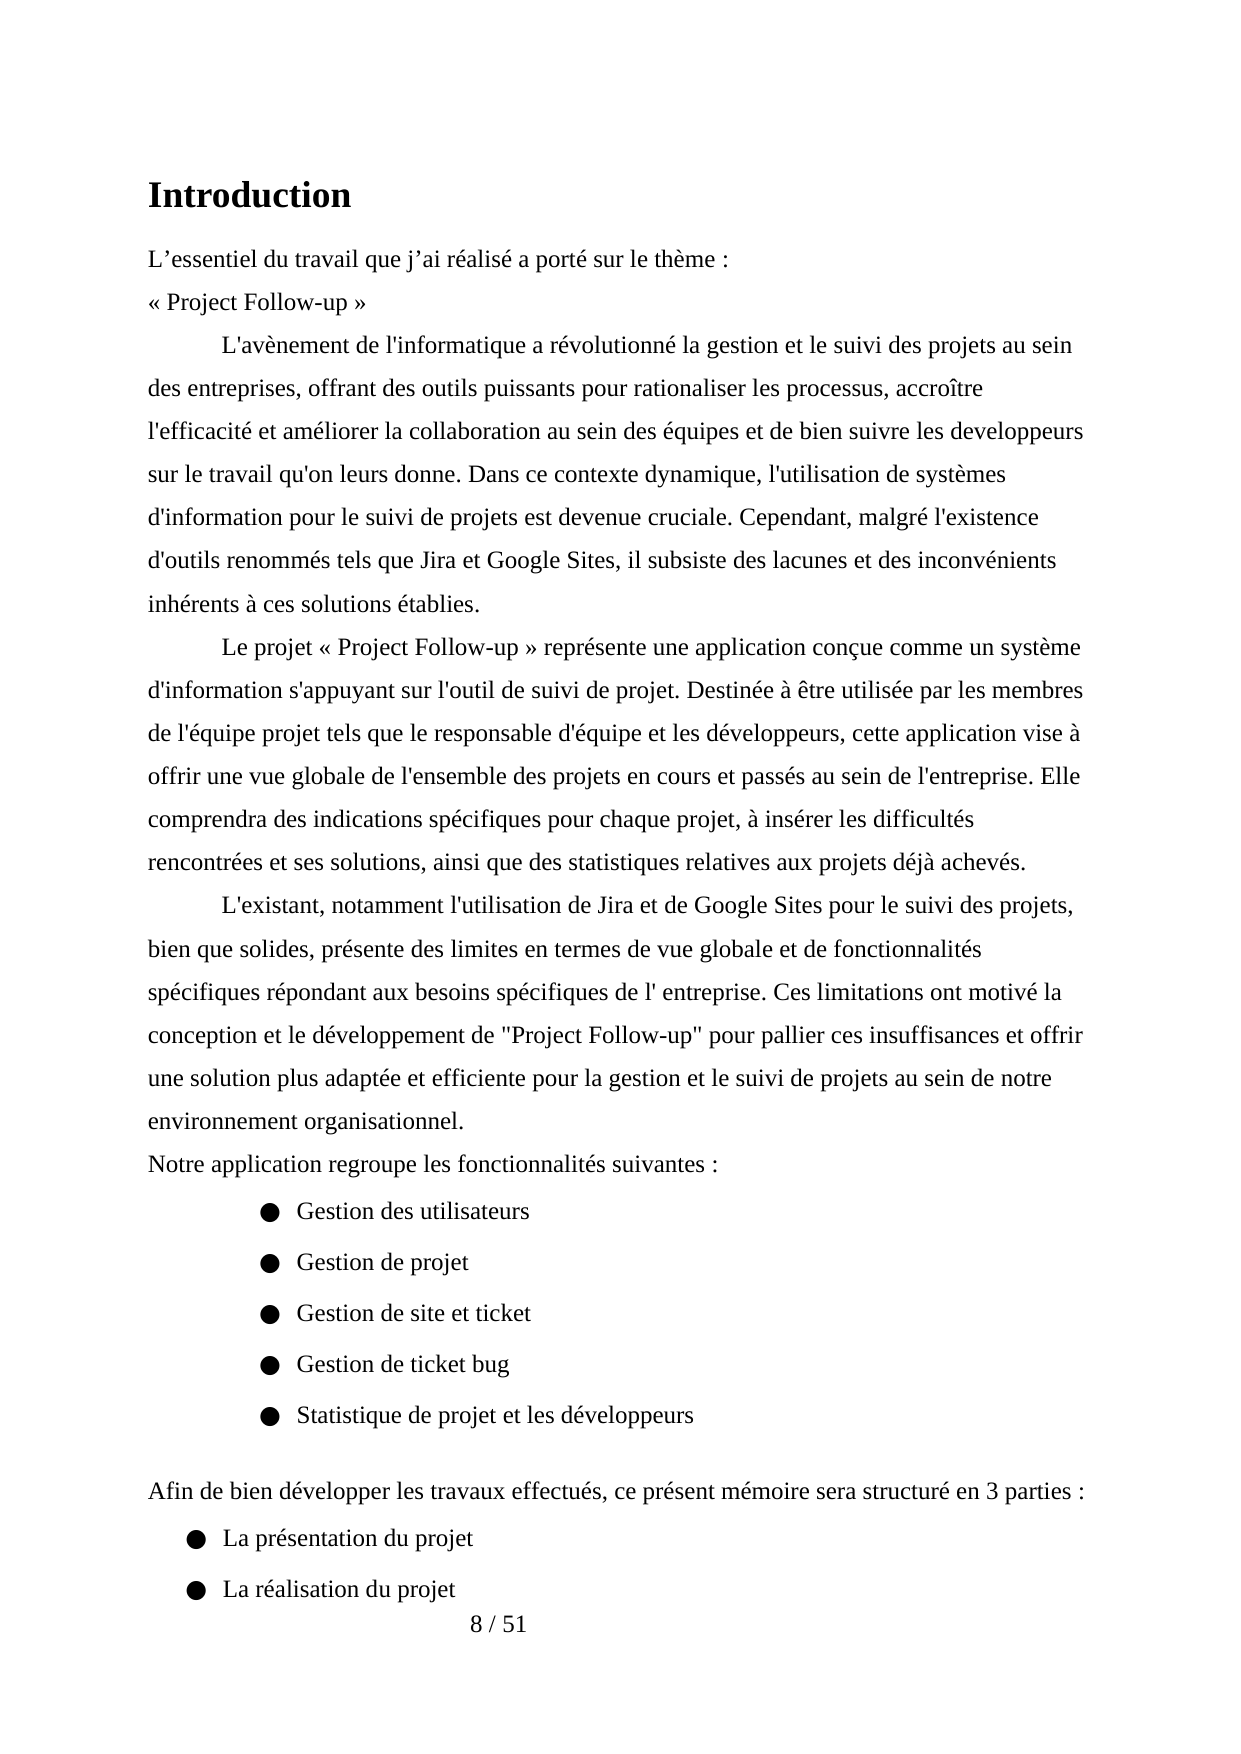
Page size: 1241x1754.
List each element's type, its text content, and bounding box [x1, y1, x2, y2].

text L'existant, notamment l'utilisation de Jira et de Google Sites pour le suivi des projets, bien que solides, présente des limites en termes de vue globale et de fonctionnalités spécifiques répondant aux besoins spécifiques de l' entreprise. Ces limitations ont motivé la conception et le développement de "Project Follow-up" pour pallier ces insuffisances et offrir une solution plus adaptée et efficiente pour la gestion et le suivi de projets au sein de notre environnement organisationnel. [148, 891, 1092, 1135]
text Le projet « Project Follow-up » représente une application conçue comme un système d'information s'appuyant sur l'outil de suivi de projet. Destinée à être utilisée par les membres de l'équipe projet tels que le responsable d'équipe et les développeurs, cette application vise à offrir une vue globale de l'ensemble des projets en cours et passés au sein de l'entreprise. Elle comprendra des indications spécifiques pour chaque projet, à insérer les difficultés rencontrées et ses solutions, ainsi que des statistiques relatives aux projets déjà achevés. [148, 632, 1092, 876]
list Statistique de projet et les développeurs [259, 1397, 1092, 1431]
list La réalisation du projet [185, 1571, 1092, 1604]
subtitle Introduction [148, 173, 1092, 216]
text « Project Follow-up » [148, 287, 1092, 316]
list Gestion de ticket bug [259, 1346, 1092, 1379]
list La présentation du projet [185, 1519, 1092, 1553]
list Gestion de site et ticket [259, 1294, 1092, 1328]
text Afin de bien développer les travaux effectués, ce présent mémoire sera structuré en 3 parties : [148, 1476, 1092, 1505]
list Gestion des utilisateurs [259, 1192, 1092, 1226]
list Gestion de projet [259, 1243, 1092, 1277]
text L'avènement de l'informatique a révolutionné la gestion et le suivi des projets au sein des entreprises, offrant des outils puissants pour rationaliser les processus, accroître l'efficacité et améliorer la collaboration au sein des équipes et de bien suivre les developpeurs sur le travail qu'on leurs donne. Dans ce contexte dynamique, l'utilisation de systèmes d'information pour le suivi de projets est devenue cruciale. Cependant, malgré l'existence d'outils renommés tels que Jira et Google Sites, il subsiste des lacunes et des inconvénients inhérents à ces solutions établies. [148, 330, 1092, 617]
text L’essentiel du travail que j’ai réalisé a porté sur le thème : [148, 244, 1092, 272]
text Notre application regroupe les fonctionnalités suivantes : [148, 1149, 1092, 1178]
